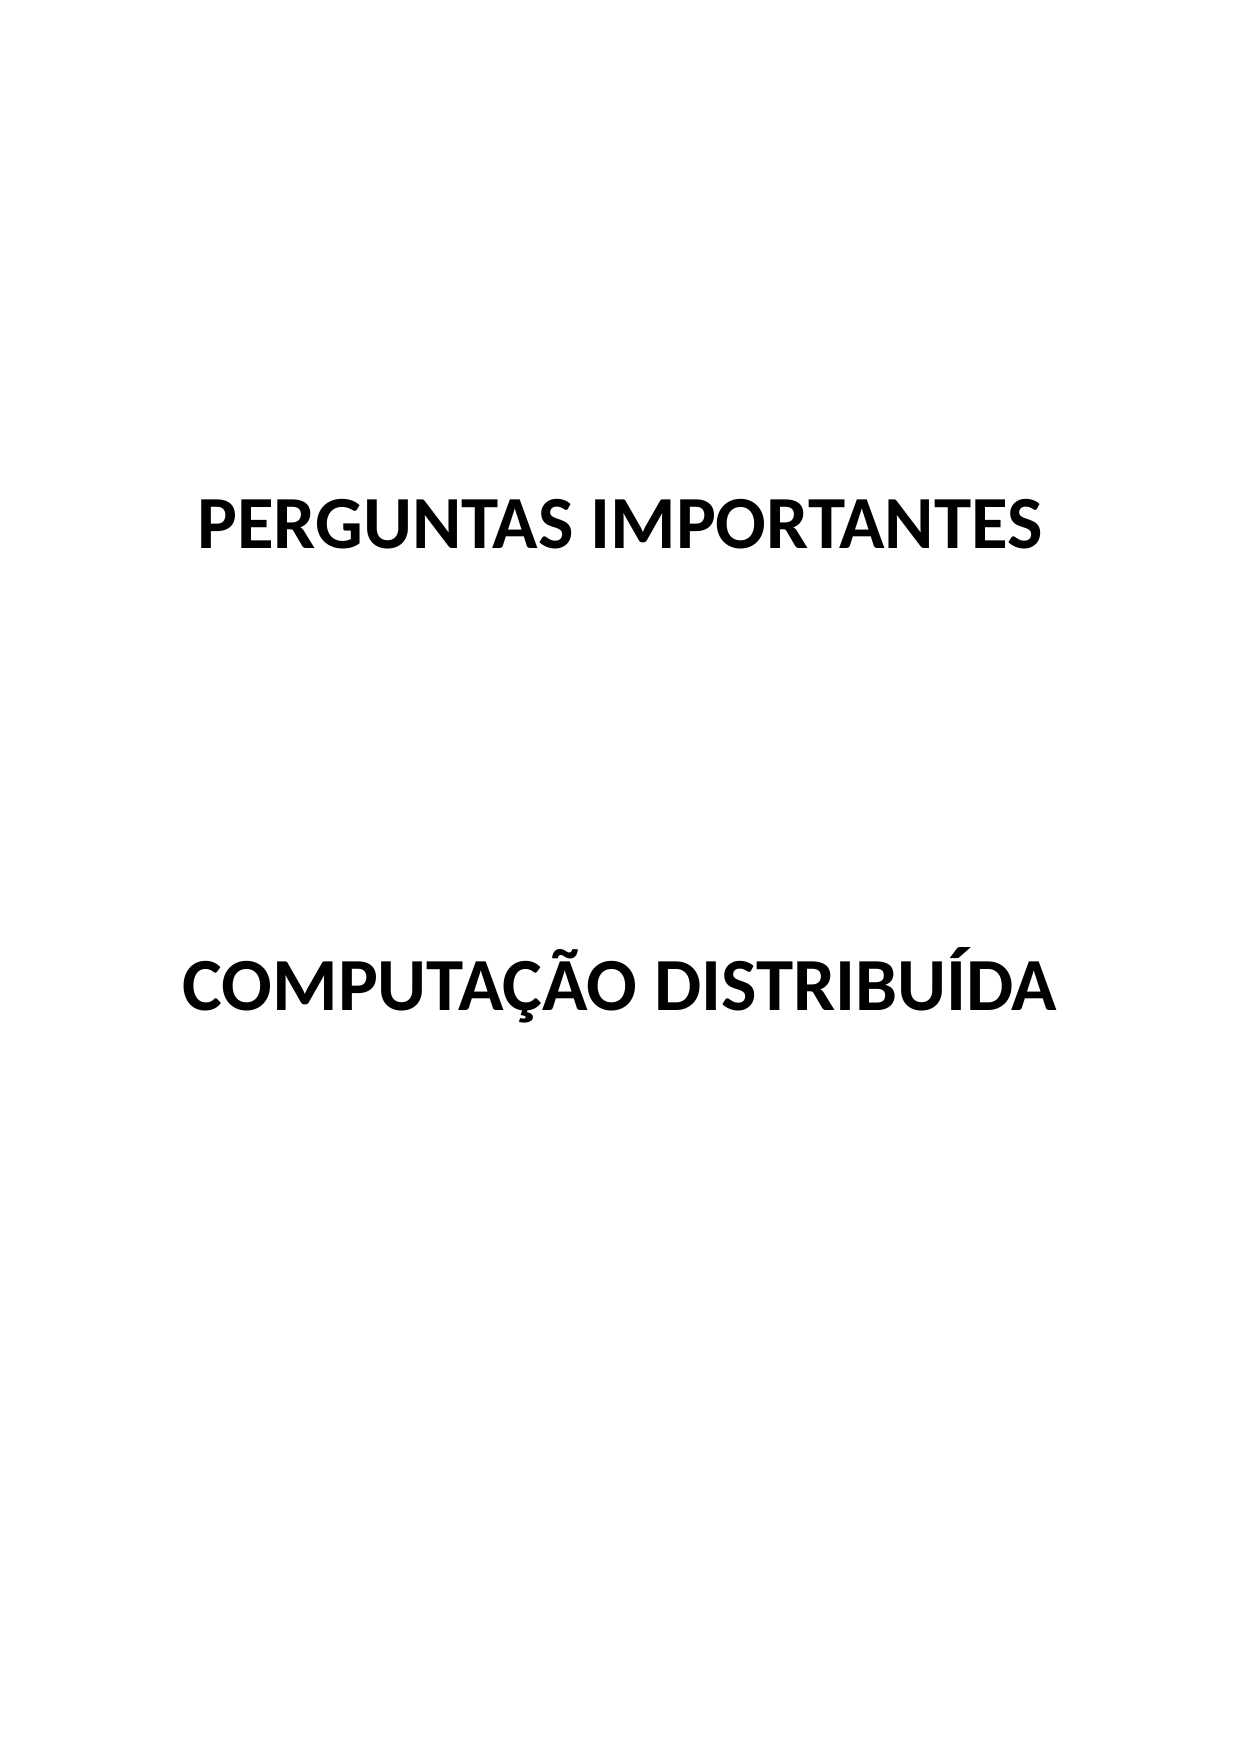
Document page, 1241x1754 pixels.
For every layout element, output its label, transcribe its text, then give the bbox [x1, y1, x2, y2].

text COMPUTAÇÃO DISTRIBUÍDA [177, 938, 1063, 1029]
text PERGUNTAS IMPORTANTES [177, 476, 1063, 567]
